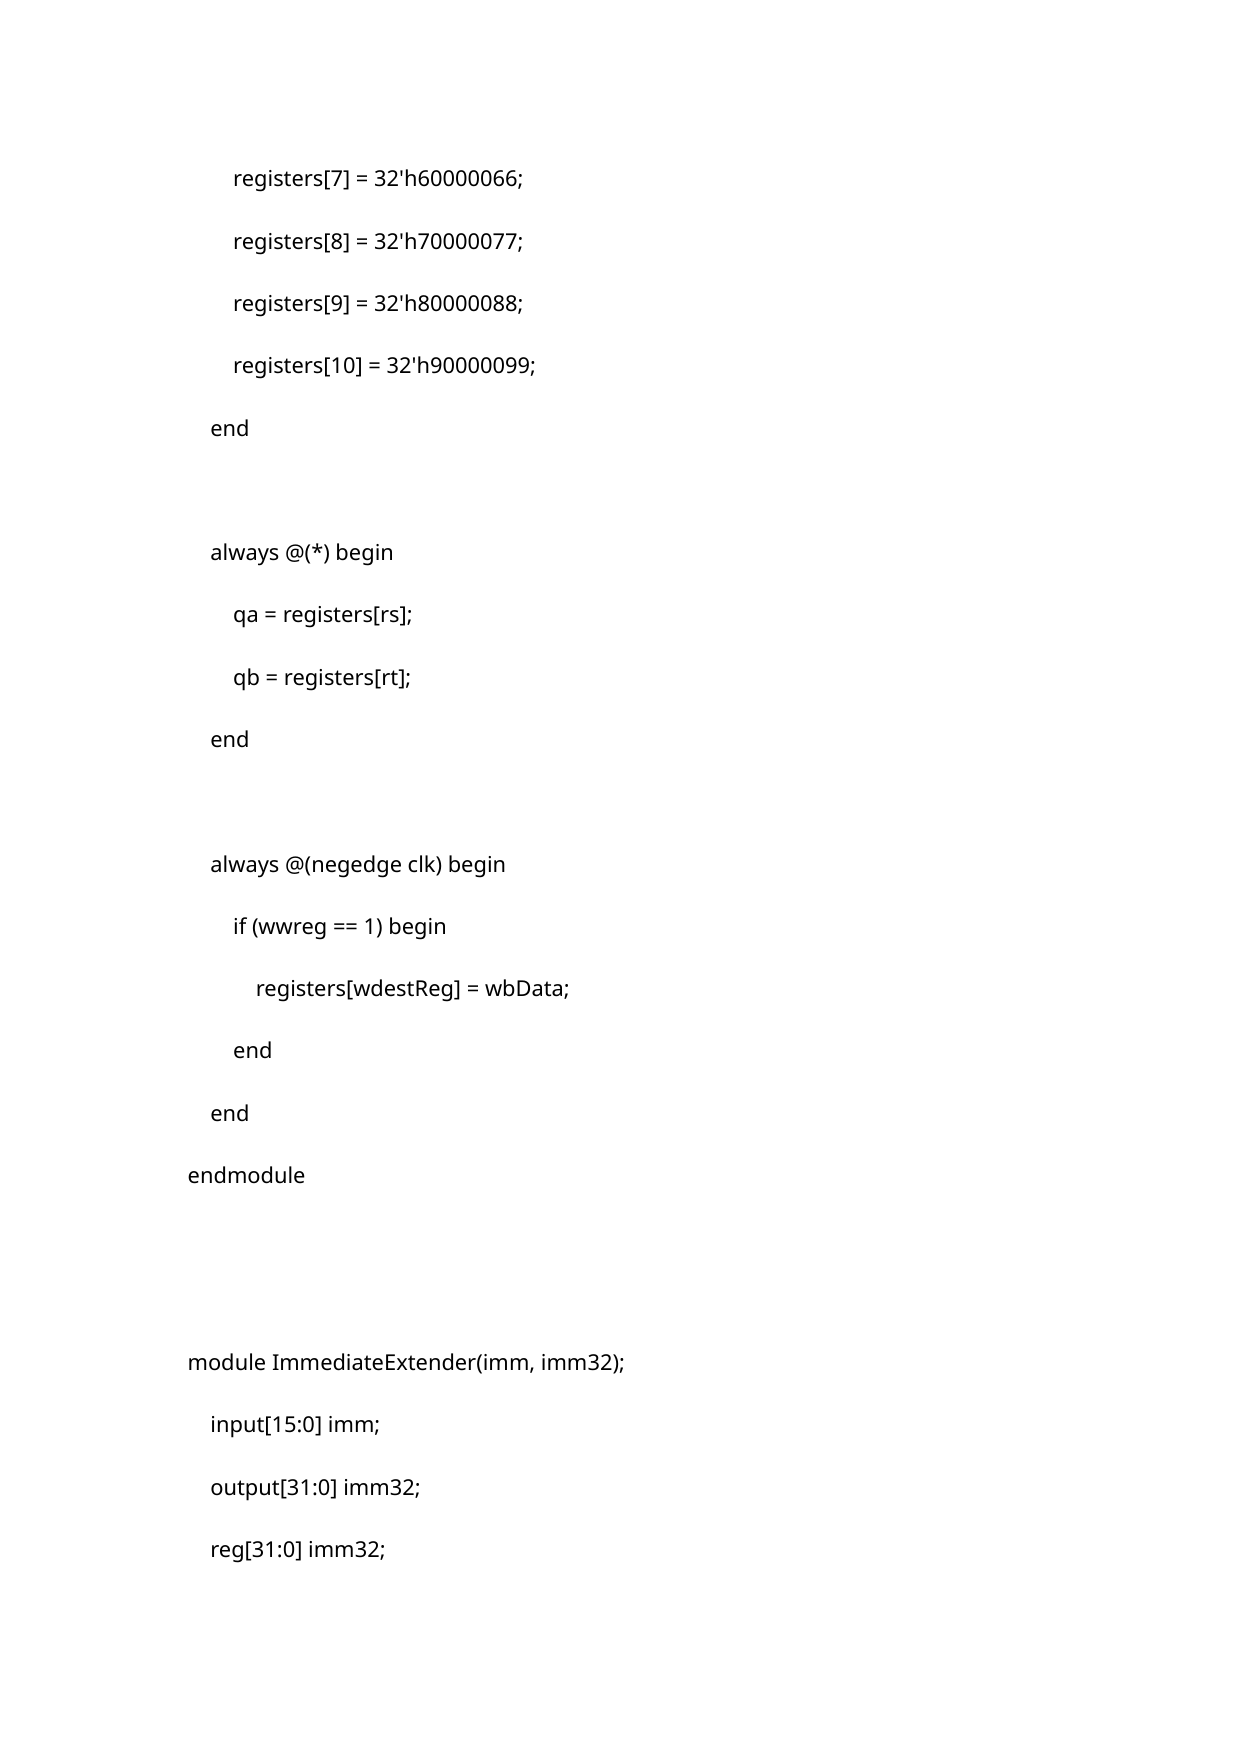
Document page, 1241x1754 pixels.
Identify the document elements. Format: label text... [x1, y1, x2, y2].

text end [187, 411, 1053, 444]
text registers[wdestReg] = wbData; [187, 972, 1053, 1004]
text registers[9] = 32'h80000088; [187, 287, 1053, 319]
text end [187, 1034, 1053, 1067]
text module ImmediateExtender(imm, imm32); [187, 1346, 1053, 1378]
text always @(negedge clk) begin [187, 847, 1053, 880]
text endmodule [187, 1159, 1053, 1191]
text registers[10] = 32'h90000099; [187, 349, 1053, 381]
text registers[8] = 32'h70000077; [187, 224, 1053, 257]
text reg[31:0] imm32; [187, 1532, 1053, 1565]
text end [187, 723, 1053, 755]
text qa = registers[rs]; [187, 598, 1053, 631]
text output[31:0] imm32; [187, 1470, 1053, 1503]
text end [187, 1096, 1053, 1129]
text registers[7] = 32'h60000066; [187, 162, 1053, 194]
text if (wwreg == 1) begin [187, 909, 1053, 942]
text qb = registers[rt]; [187, 660, 1053, 693]
text input[15:0] imm; [187, 1408, 1053, 1440]
text always @(*) begin [187, 536, 1053, 568]
